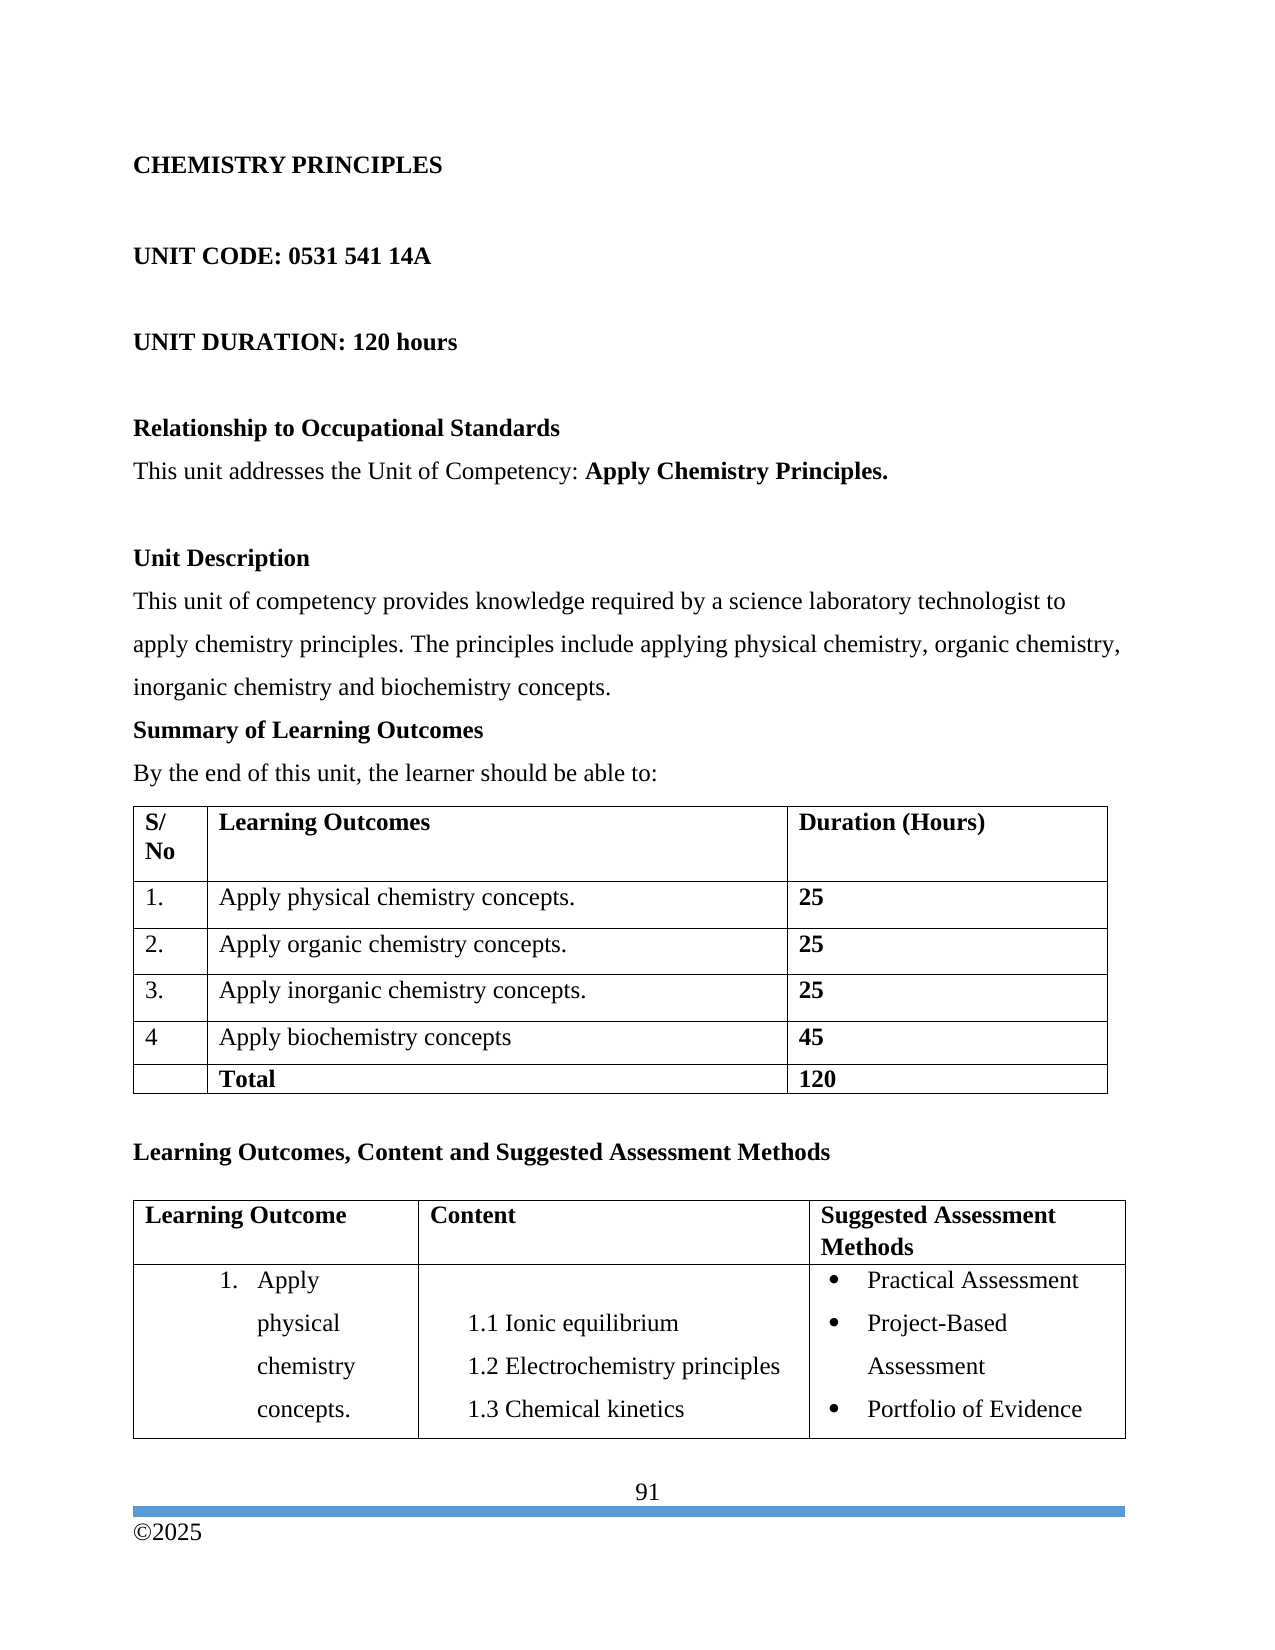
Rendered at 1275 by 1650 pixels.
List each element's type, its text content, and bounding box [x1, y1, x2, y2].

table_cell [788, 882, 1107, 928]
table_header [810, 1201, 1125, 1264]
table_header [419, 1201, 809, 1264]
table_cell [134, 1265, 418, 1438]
text UNIT DURATION: 120 hours [133, 327, 1125, 356]
text UNIT CODE: 0531 541 14A [133, 241, 1125, 269]
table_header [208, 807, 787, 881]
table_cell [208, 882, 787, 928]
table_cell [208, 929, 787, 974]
text Unit Description [133, 543, 1125, 571]
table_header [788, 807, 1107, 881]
text Summary of Learning Outcomes [133, 715, 1125, 744]
text Learning Outcomes, Content and Suggested Assessment Methods [133, 1137, 1125, 1166]
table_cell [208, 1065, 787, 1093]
text By the end of this unit, the learner should be able to: [133, 758, 1125, 787]
text This unit of competency provides knowledge required by a science laboratory technologist to apply chemistry principles. The principles include applying physical chemistry, organic chemistry, inorganic chemistry and biochemistry concepts. [133, 586, 1125, 701]
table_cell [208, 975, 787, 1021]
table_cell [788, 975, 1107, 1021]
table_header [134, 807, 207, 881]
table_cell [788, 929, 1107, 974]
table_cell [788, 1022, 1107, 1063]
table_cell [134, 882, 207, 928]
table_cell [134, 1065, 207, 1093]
text This unit addresses the Unit of Competency: Apply Chemistry Principles. [133, 456, 1125, 485]
text Relationship to Occupational Standards [133, 413, 1125, 442]
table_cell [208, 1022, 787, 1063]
subtitle CHEMISTRY PRINCIPLES [133, 150, 1125, 179]
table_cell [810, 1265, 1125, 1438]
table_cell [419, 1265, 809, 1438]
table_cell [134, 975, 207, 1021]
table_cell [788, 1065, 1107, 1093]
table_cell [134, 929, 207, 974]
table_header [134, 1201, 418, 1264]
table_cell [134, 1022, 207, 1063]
